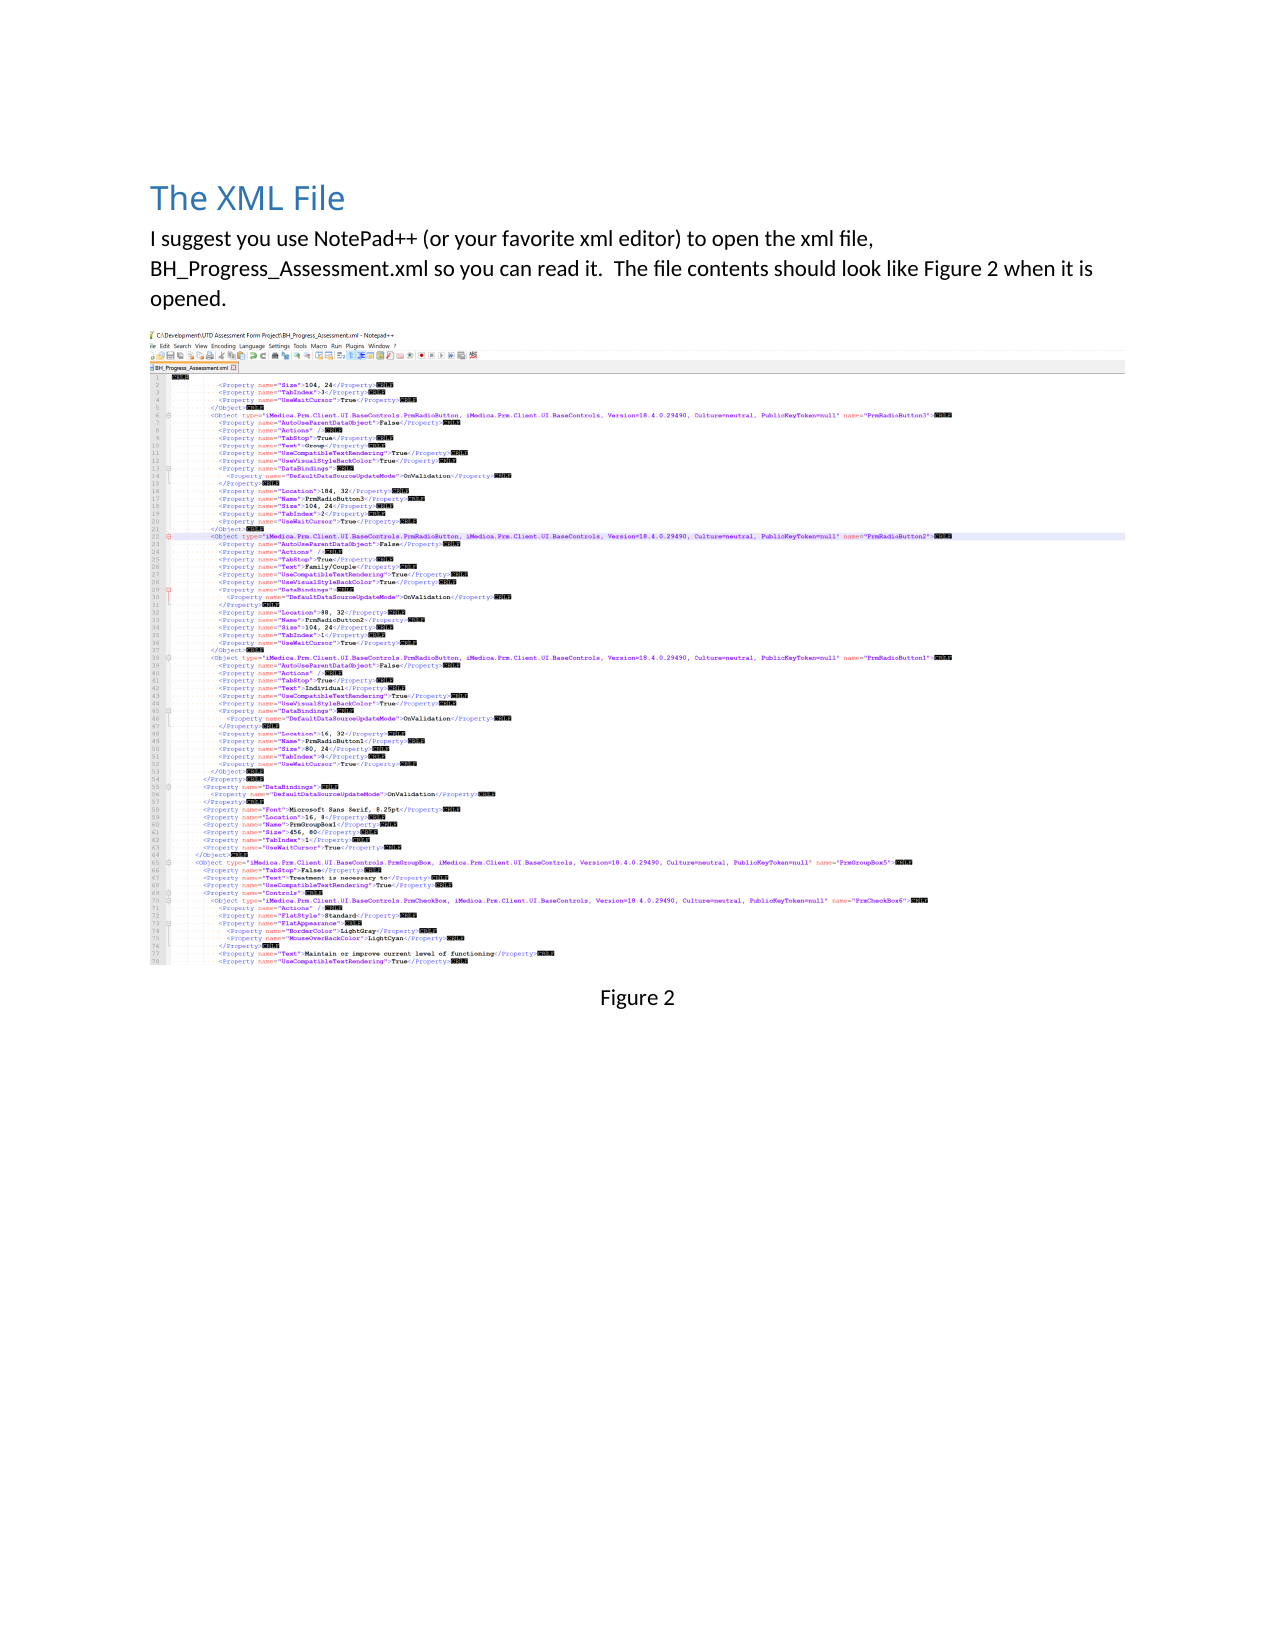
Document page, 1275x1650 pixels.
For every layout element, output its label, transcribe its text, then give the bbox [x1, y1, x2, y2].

picture [150, 331, 1125, 965]
text Figure 2 [150, 983, 1125, 1011]
subtitle The XML File [150, 175, 1125, 220]
text I suggest you use NotePad++ (or your favorite xml editor) to open the xml file, BH_Progress_Assessment.xml so you can read it. The file contents should look like Figure 2 when it is opened. [150, 224, 1125, 312]
